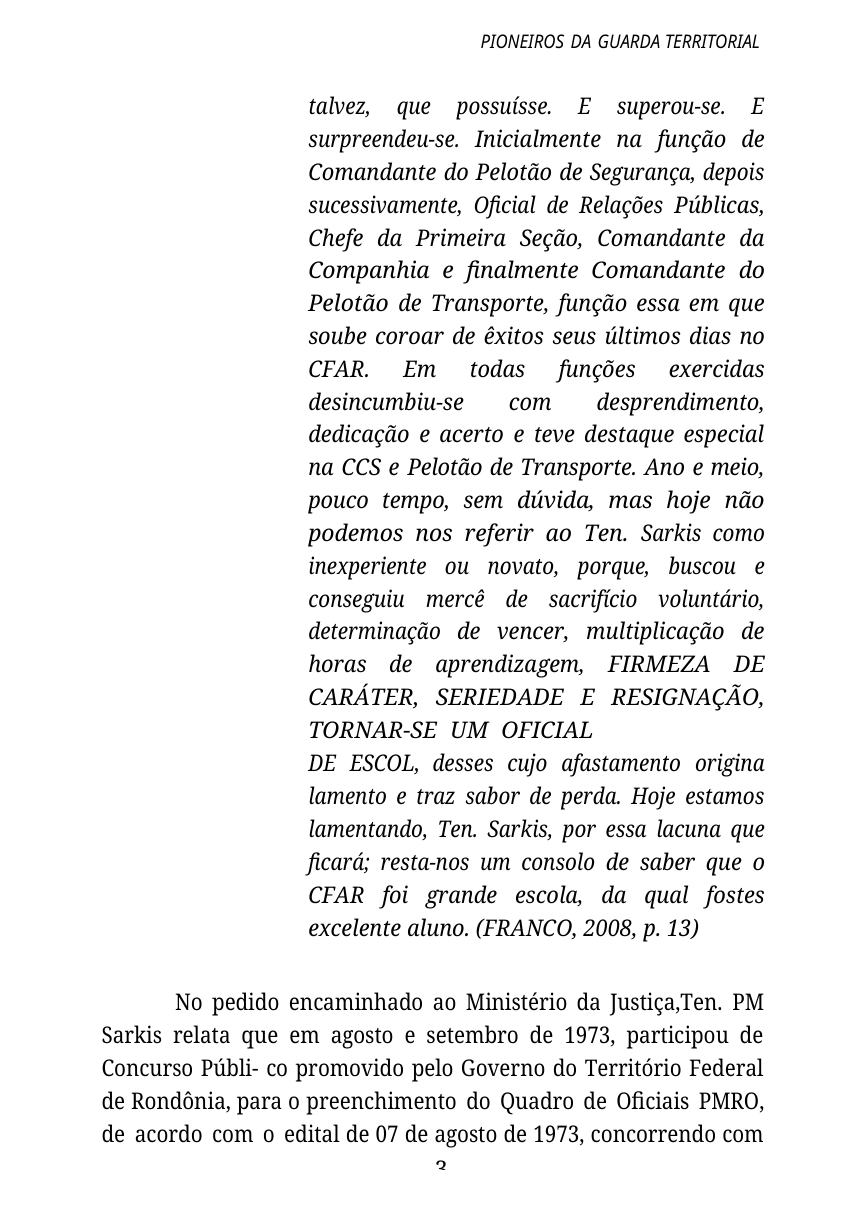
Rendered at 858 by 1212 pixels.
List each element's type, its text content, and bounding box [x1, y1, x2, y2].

text DE ESCOL, desses cujo afastamento origina lamento e traz sabor de perda. Hoje estamos lamentando, Ten. Sarkis, por essa lacuna que ficará; resta-nos um consolo de saber que o CFAR foi grande escola, da qual fostes excelente aluno. (FRANCO, 2008, p. 13) [308, 747, 765, 943]
text talvez, que possuísse. E superou-se. E surpreendeu-se. Inicialmente na função de Comandante do Pelotão de Segurança, depois sucessivamente, Oficial de Relações Públicas, Chefe da Primeira Seção, Comandante da Companhia e finalmente Comandante do Pelotão de Transporte, função essa em que soube coroar de êxitos seus últimos dias no CFAR. Em todas funções exercidas desincumbiu-se com desprendimento, dedicação e acerto e teve destaque especial na CCS e Pelotão de Transporte. Ano e meio, pouco tempo, sem dúvida, mas hoje não podemos nos referir ao Ten. Sarkis como inexperiente ou novato, porque, buscou e conseguiu mercê de sacrifício voluntário, determinação de vencer, multiplicação de horas de aprendizagem, FIRMEZA DE CARÁTER, SERIEDADE E RESIGNAÇÃO, TORNAR-SE UM OFICIAL [308, 90, 765, 745]
text PIONEIROS DA GUARDA TERRITORIAL [480, 28, 778, 53]
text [101, 986, 764, 1149]
